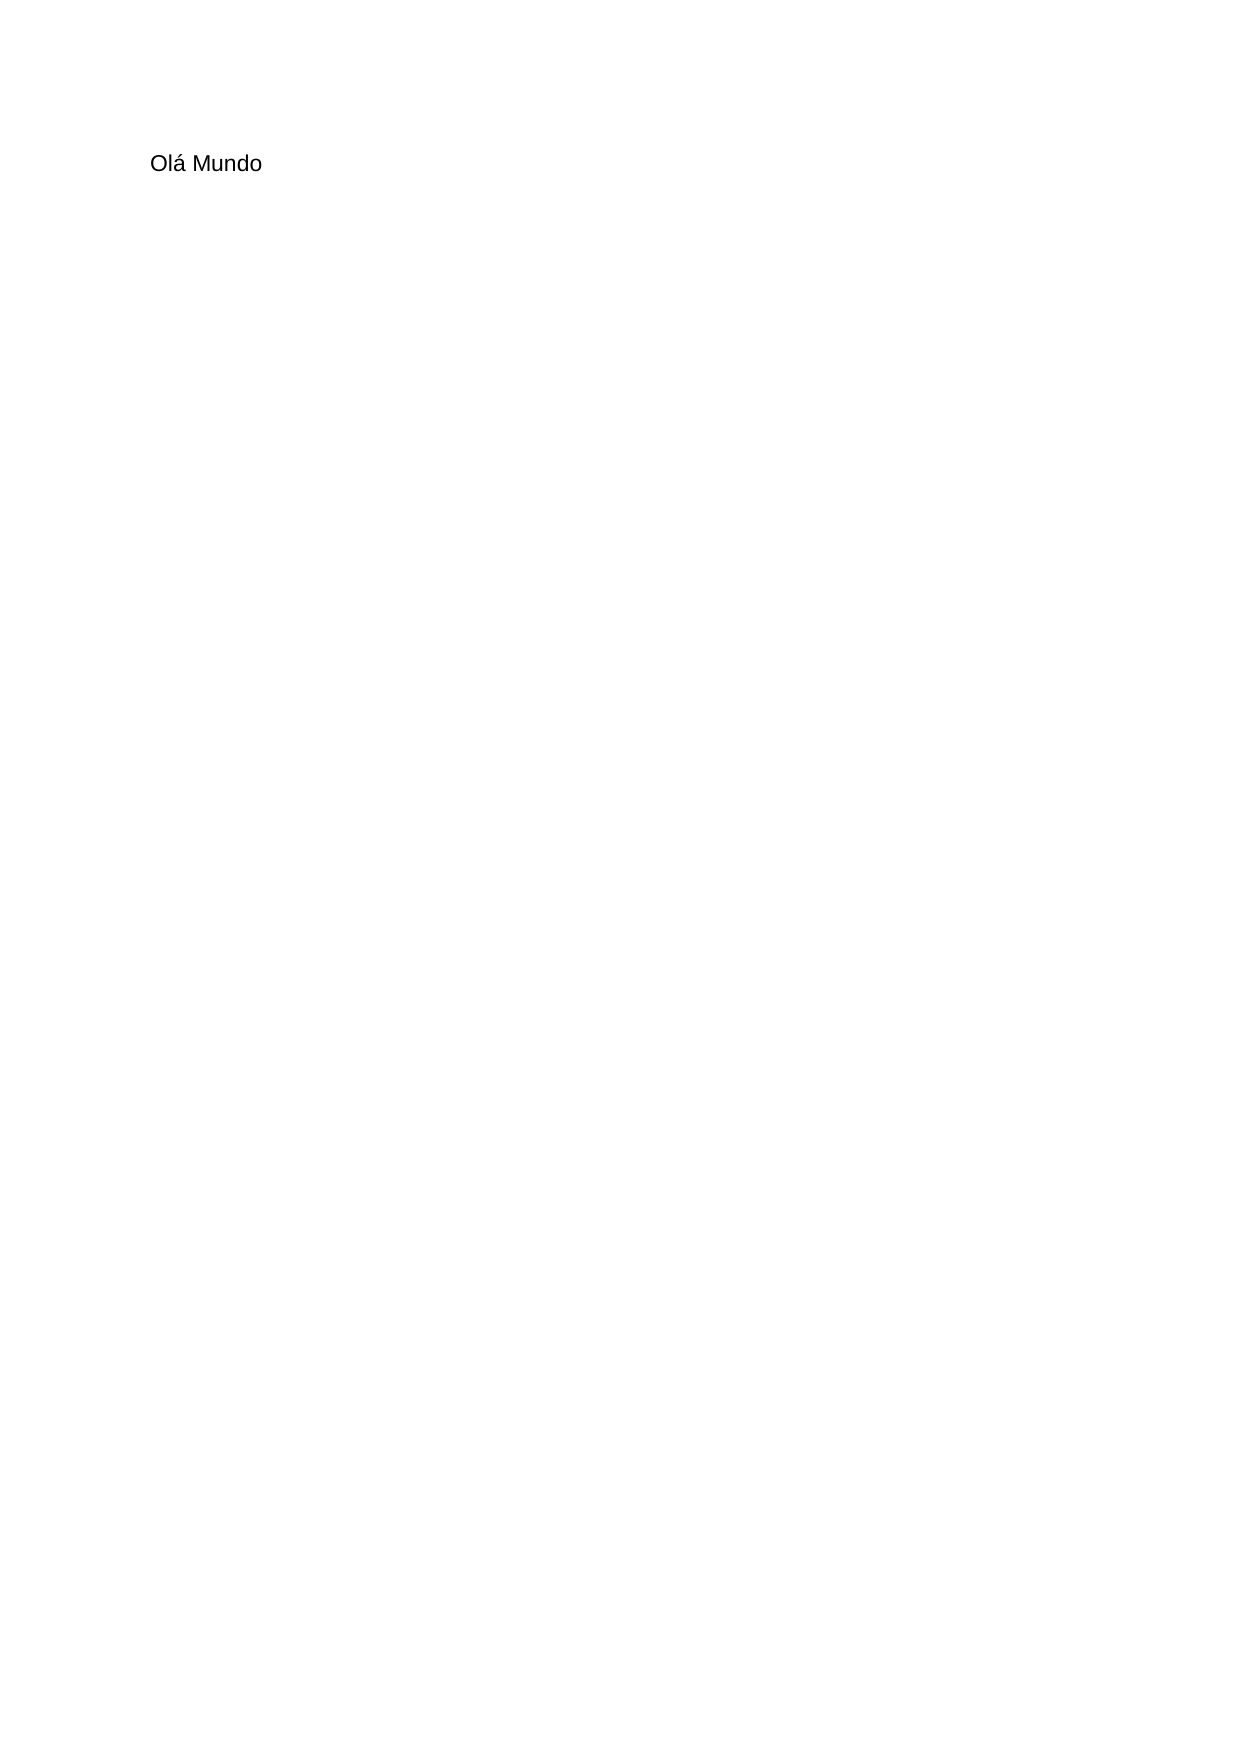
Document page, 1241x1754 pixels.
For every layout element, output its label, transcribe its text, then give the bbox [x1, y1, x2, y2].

text Olá Mundo [150, 150, 1090, 176]
